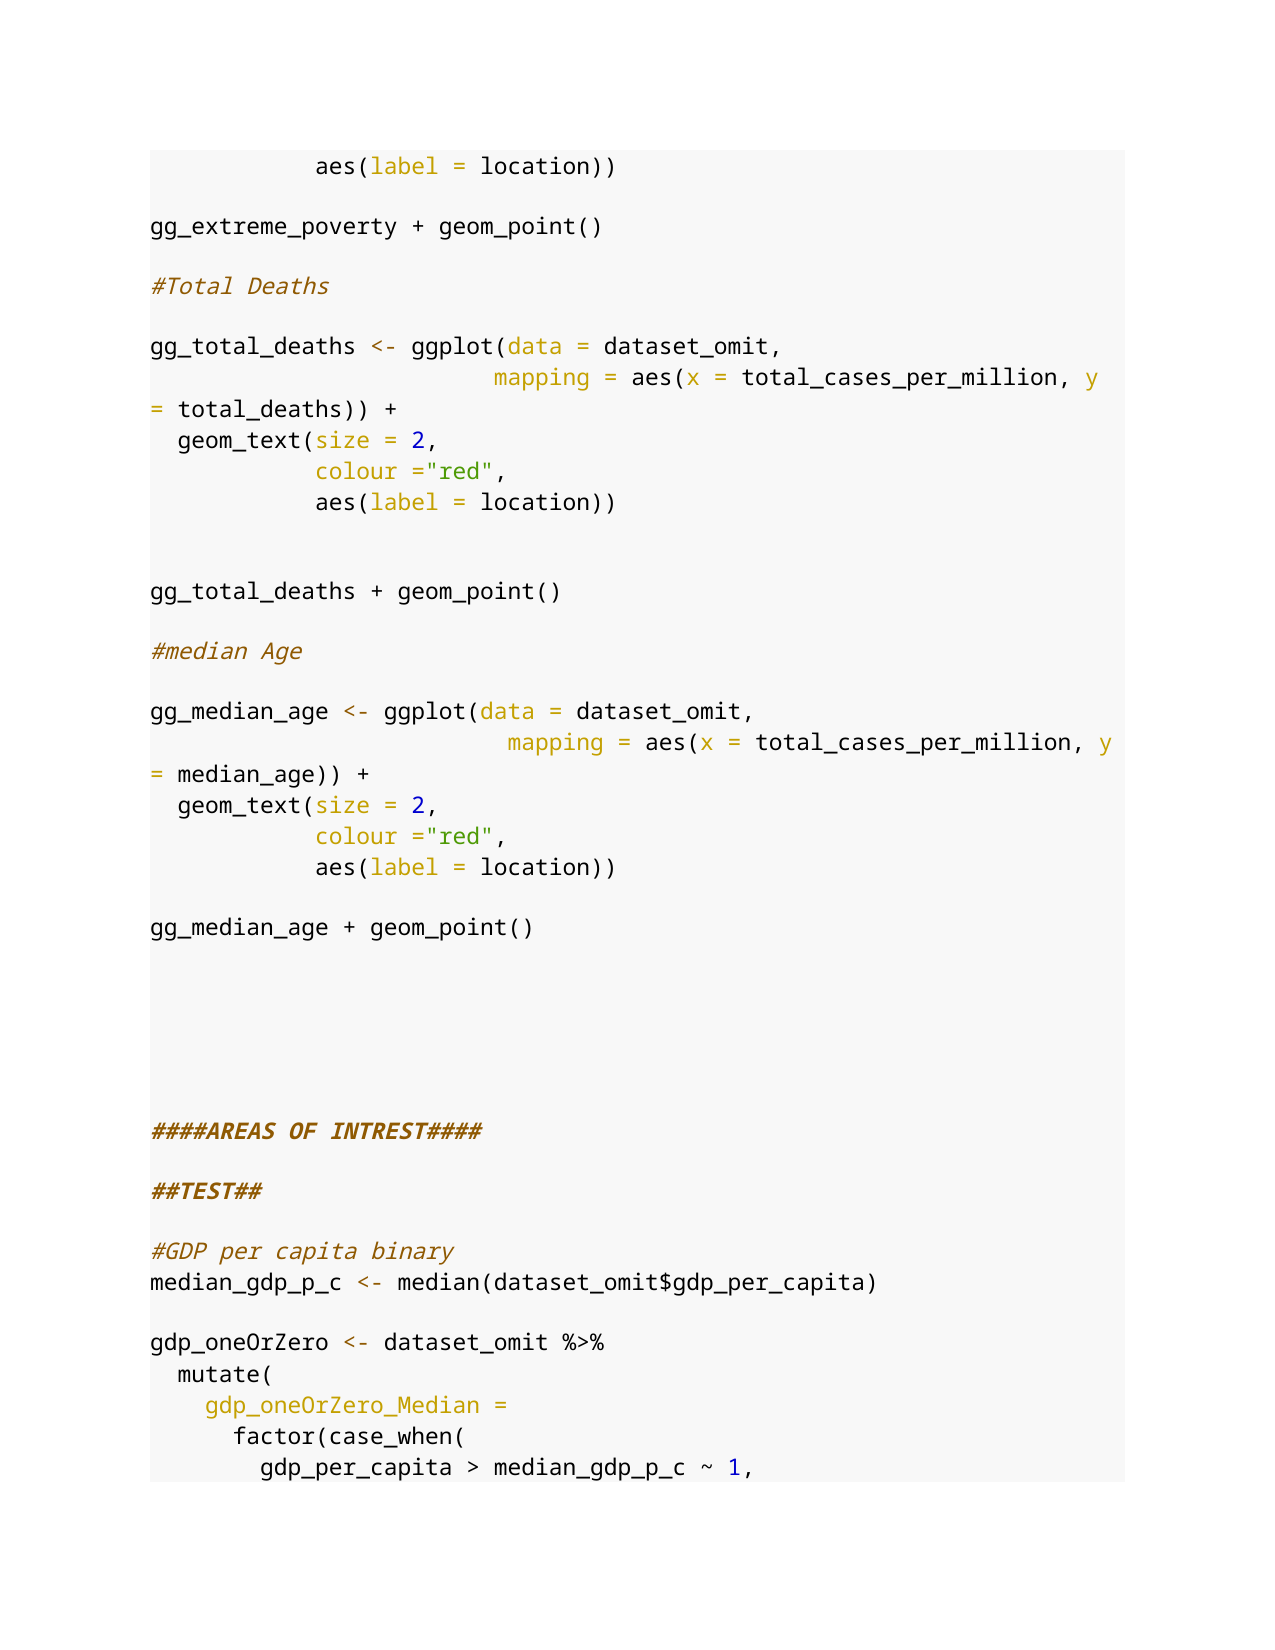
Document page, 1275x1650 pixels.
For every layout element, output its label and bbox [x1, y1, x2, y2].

text [150, 150, 1125, 1482]
